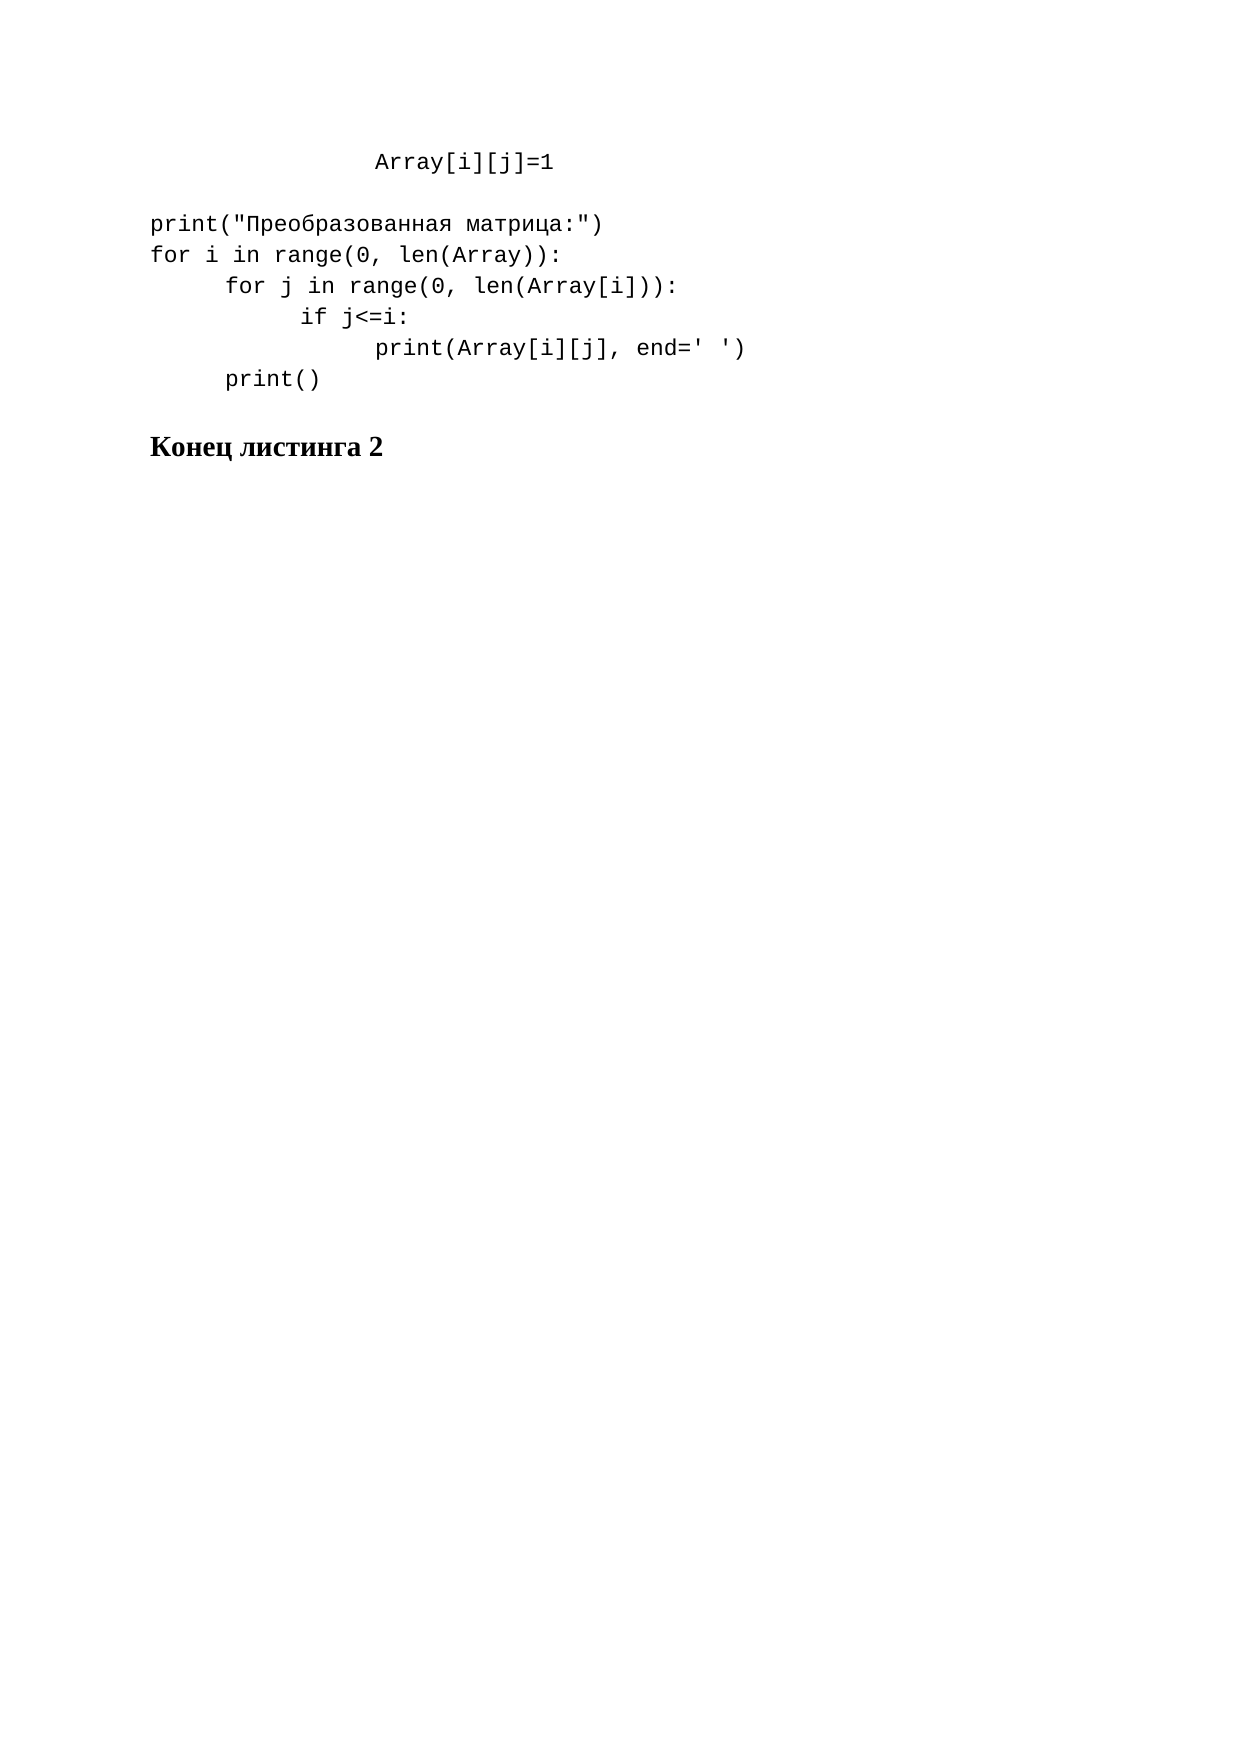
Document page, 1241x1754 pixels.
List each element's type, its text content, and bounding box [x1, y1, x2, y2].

text for j in range(0, len(Array[i])): [150, 274, 1090, 300]
text if j<=i: [150, 305, 1090, 331]
text Array[i][j]=1 [150, 150, 1090, 176]
text Конец листинга 2 [150, 429, 1090, 463]
text print("Преобразованная матрица:") [150, 212, 1090, 238]
text print() [150, 367, 1090, 393]
text print(Array[i][j], end=' ') [150, 336, 1090, 362]
text for i in range(0, len(Array)): [150, 243, 1090, 269]
